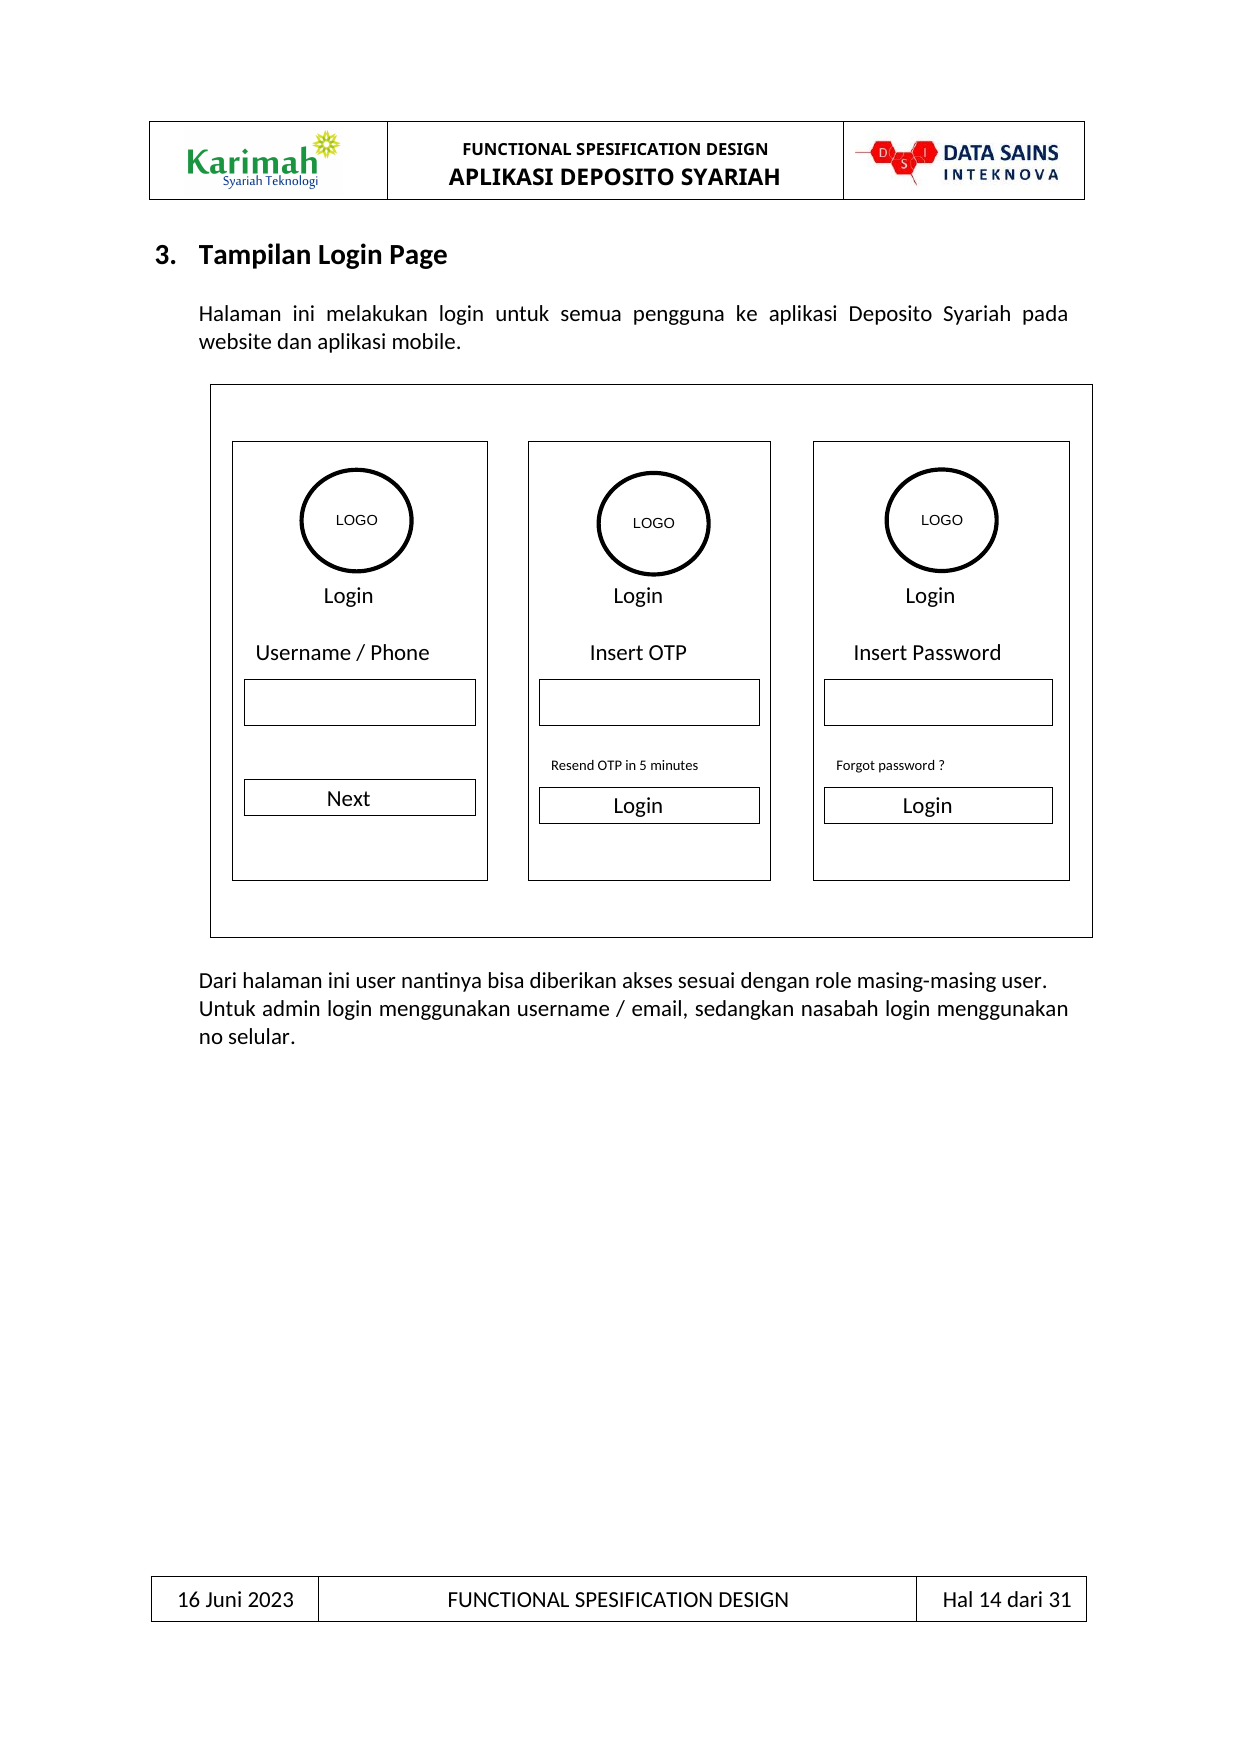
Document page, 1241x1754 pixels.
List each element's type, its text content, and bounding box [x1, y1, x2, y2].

text Halaman ini melakukan login untuk semua pengguna ke aplikasi Deposito Syariah pada website dan aplikasi mobile. [199, 299, 1069, 355]
text Untuk admin login menggunakan username / email, sedangkan nasabah login menggunakan no selular. [199, 994, 1069, 1050]
picture [855, 130, 1061, 192]
picture [183, 126, 343, 196]
subtitle Tampilan Login Page [154, 236, 1069, 271]
text Dari halaman ini user nantinya bisa diberikan akses sesuai dengan role masing-masing user. [199, 966, 1069, 994]
table_header [211, 385, 1092, 937]
